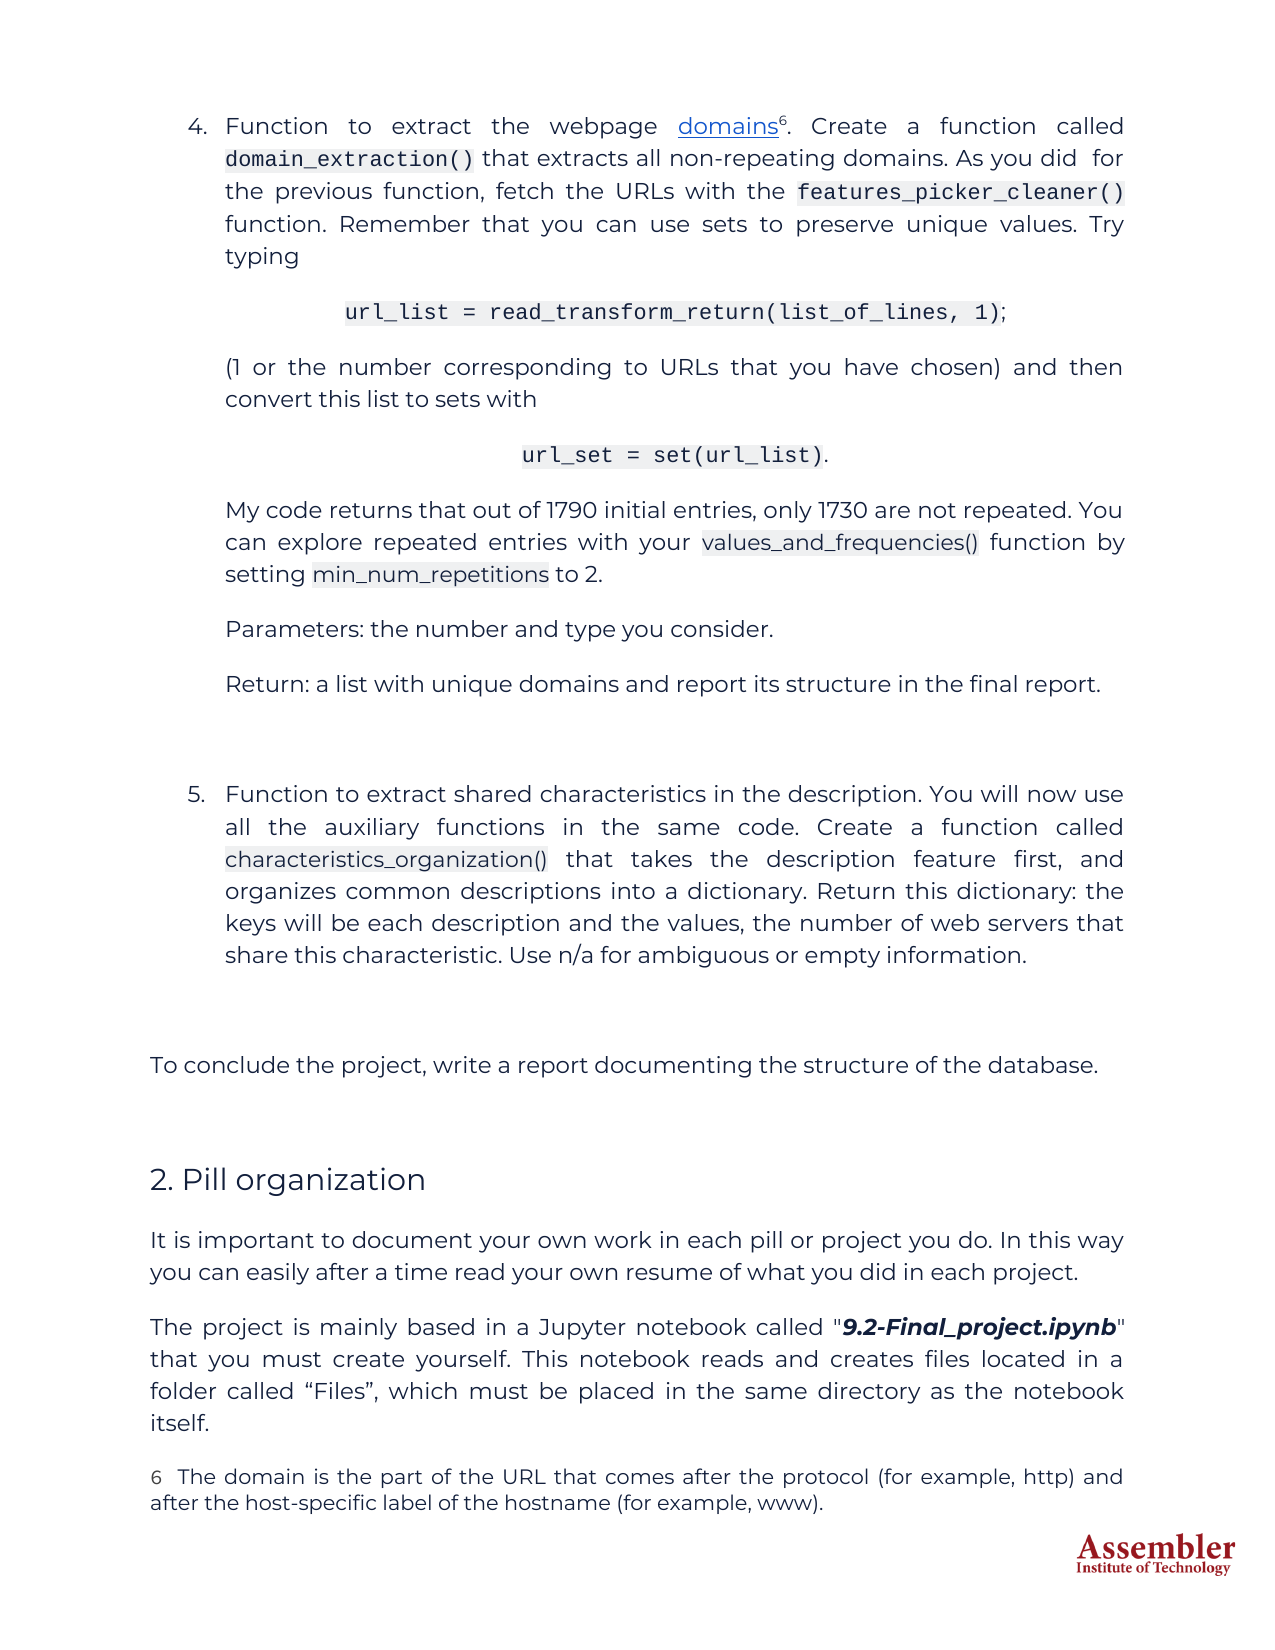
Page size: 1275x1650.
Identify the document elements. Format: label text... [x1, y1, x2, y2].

text url_set = set(url_list). [225, 441, 1125, 469]
text To conclude the project, write a report documenting the structure of the database. [150, 1051, 1125, 1079]
text Parameters: the number and type you consider. [225, 616, 1125, 643]
picture [1076, 1533, 1236, 1576]
list Function to extract shared characteristics in the description. You will now use all the auxiliary functions in the same code. Create a function called characteristics_organization() that takes the description feature first, and organizes common descriptions into a dictionary. Return this dictionary: the keys will be each description and the values, the number of web servers that share this characteristic. Use n/a for ambiguous or empty information. [187, 781, 1125, 969]
text 2. Pill organization [150, 1161, 1125, 1198]
text My code returns that out of 1790 initial entries, only 1730 are not repeated. You can explore repeated entries with your values_and_frequencies() function by setting min_num_repetitions to 2. [225, 496, 1125, 588]
text Return: a list with unique domains and report its structure in the final report. [225, 671, 1125, 698]
text (1 or the number corresponding to URLs that you have chosen) and then convert this list to sets with [225, 353, 1125, 413]
text The project is mainly based in a Jupyter notebook called "9.2-Final_project.ipynb" that you must create yourself. This notebook reads and creates files located in a folder called “Files”, which must be placed in the same directory as the notebook itself. [150, 1313, 1125, 1438]
list Function to extract the webpage domains. Create a function called domain_extraction() that extracts all non-repeating domains. As you did for the previous function, fetch the URLs with the features_picker_cleaner() function. Remember that you can use sets to preserve unique values. Try typing [187, 112, 1125, 270]
text url_list = read_transform_return(list_of_lines, 1); [225, 297, 1125, 326]
text It is important to document your own work in each pill or project you do. In this way you can easily after a time read your own resume of what you did in each project. [150, 1226, 1125, 1286]
